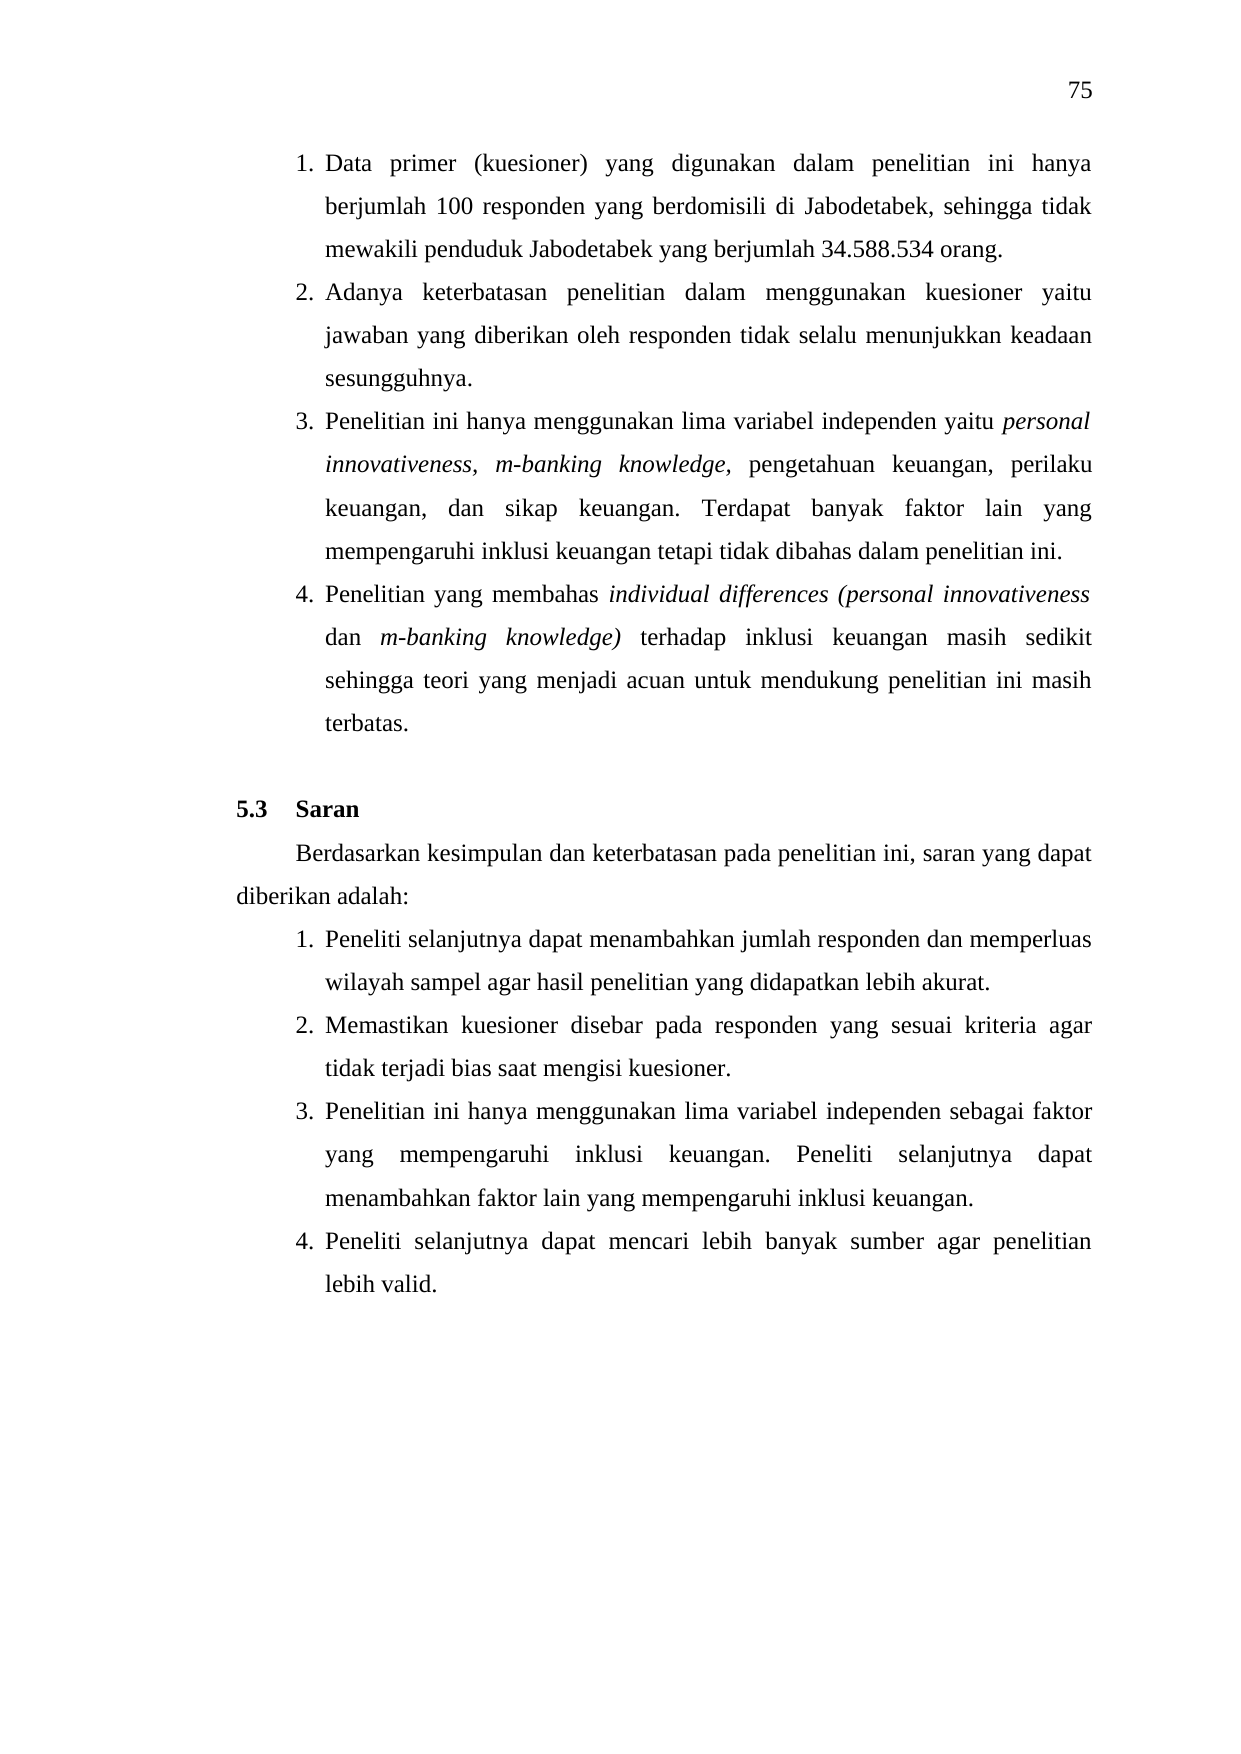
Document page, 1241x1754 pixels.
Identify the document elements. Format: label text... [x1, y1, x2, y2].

list Adanya keterbatasan penelitian dalam menggunakan kuesioner yaitu jawaban yang diberikan oleh responden tidak selalu menunjukkan keadaan sesungguhnya. [295, 277, 1092, 392]
text Berdasarkan kesimpulan dan keterbatasan pada penelitian ini, saran yang dapat diberikan adalah: [236, 838, 1092, 909]
list Peneliti selanjutnya dapat mencari lebih banyak sumber agar penelitian lebih valid. [295, 1226, 1092, 1298]
list Penelitian yang membahas individual differences (personal innovativeness dan m-banking knowledge) terhadap inklusi keuangan masih sedikit sehingga teori yang menjadi acuan untuk mendukung penelitian ini masih terbatas. [295, 579, 1092, 737]
subtitle Saran [236, 794, 1092, 823]
list Peneliti selanjutnya dapat menambahkan jumlah responden dan memperluas wilayah sampel agar hasil penelitian yang didapatkan lebih akurat. [295, 924, 1092, 996]
list Memastikan kuesioner disebar pada responden yang sesuai kriteria agar tidak terjadi bias saat mengisi kuesioner. [295, 1010, 1092, 1082]
list Penelitian ini hanya menggunakan lima variabel independen sebagai faktor yang mempengaruhi inklusi keuangan. Peneliti selanjutnya dapat menambahkan faktor lain yang mempengaruhi inklusi keuangan. [295, 1096, 1092, 1211]
list Penelitian ini hanya menggunakan lima variabel independen yaitu personal innovativeness, m-banking knowledge, pengetahuan keuangan, perilaku keuangan, dan sikap keuangan. Terdapat banyak faktor lain yang mempengaruhi inklusi keuangan tetapi tidak dibahas dalam penelitian ini. [295, 406, 1092, 564]
list Data primer (kuesioner) yang digunakan dalam penelitian ini hanya berjumlah 100 responden yang berdomisili di Jabodetabek, sehingga tidak mewakili penduduk Jabodetabek yang berjumlah 34.588.534 orang. [295, 148, 1092, 263]
